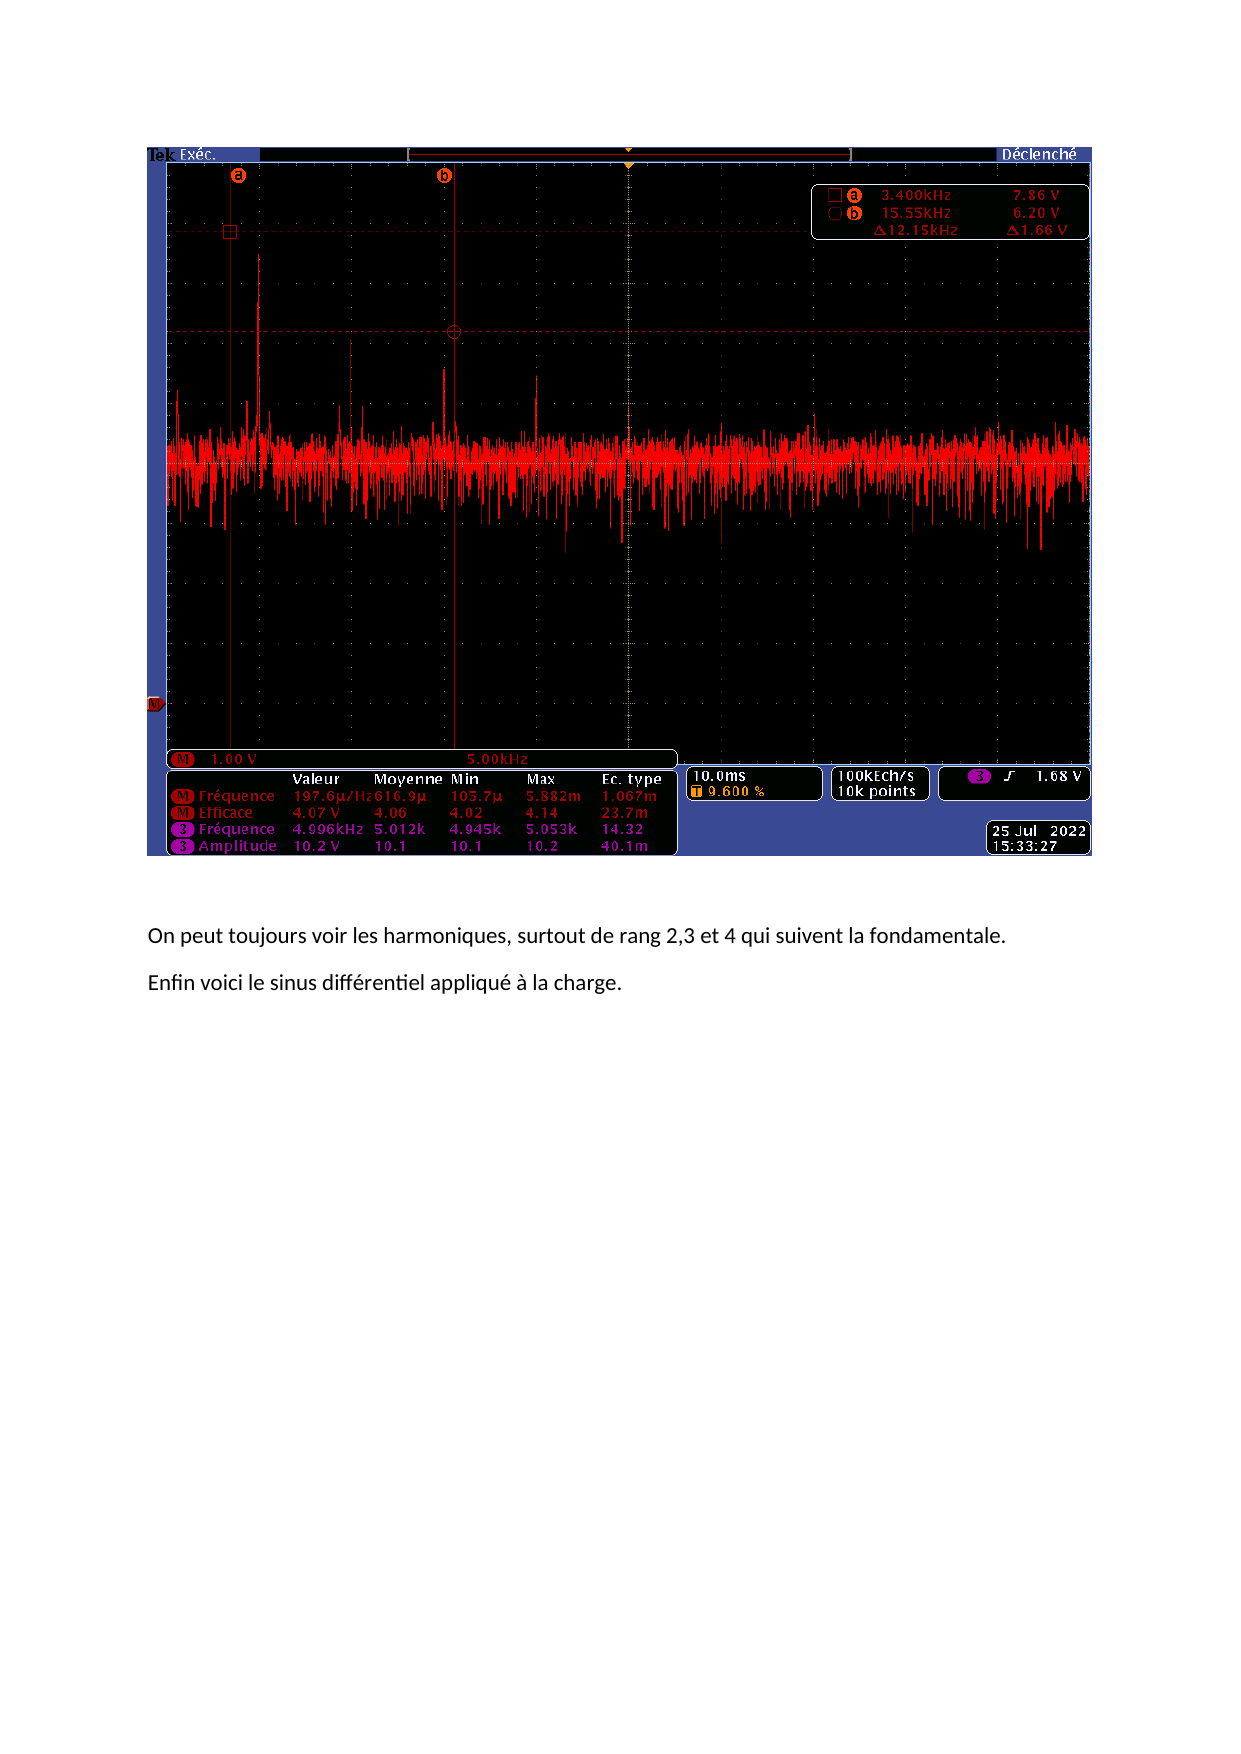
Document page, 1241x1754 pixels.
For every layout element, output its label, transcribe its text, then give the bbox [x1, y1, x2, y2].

picture [147, 147, 1092, 856]
text Enfin voici le sinus différentiel appliqué à la charge. [148, 968, 1093, 997]
text On peut toujours voir les harmoniques, surtout de rang 2,3 et 4 qui suivent la fondamentale. [148, 922, 1093, 950]
